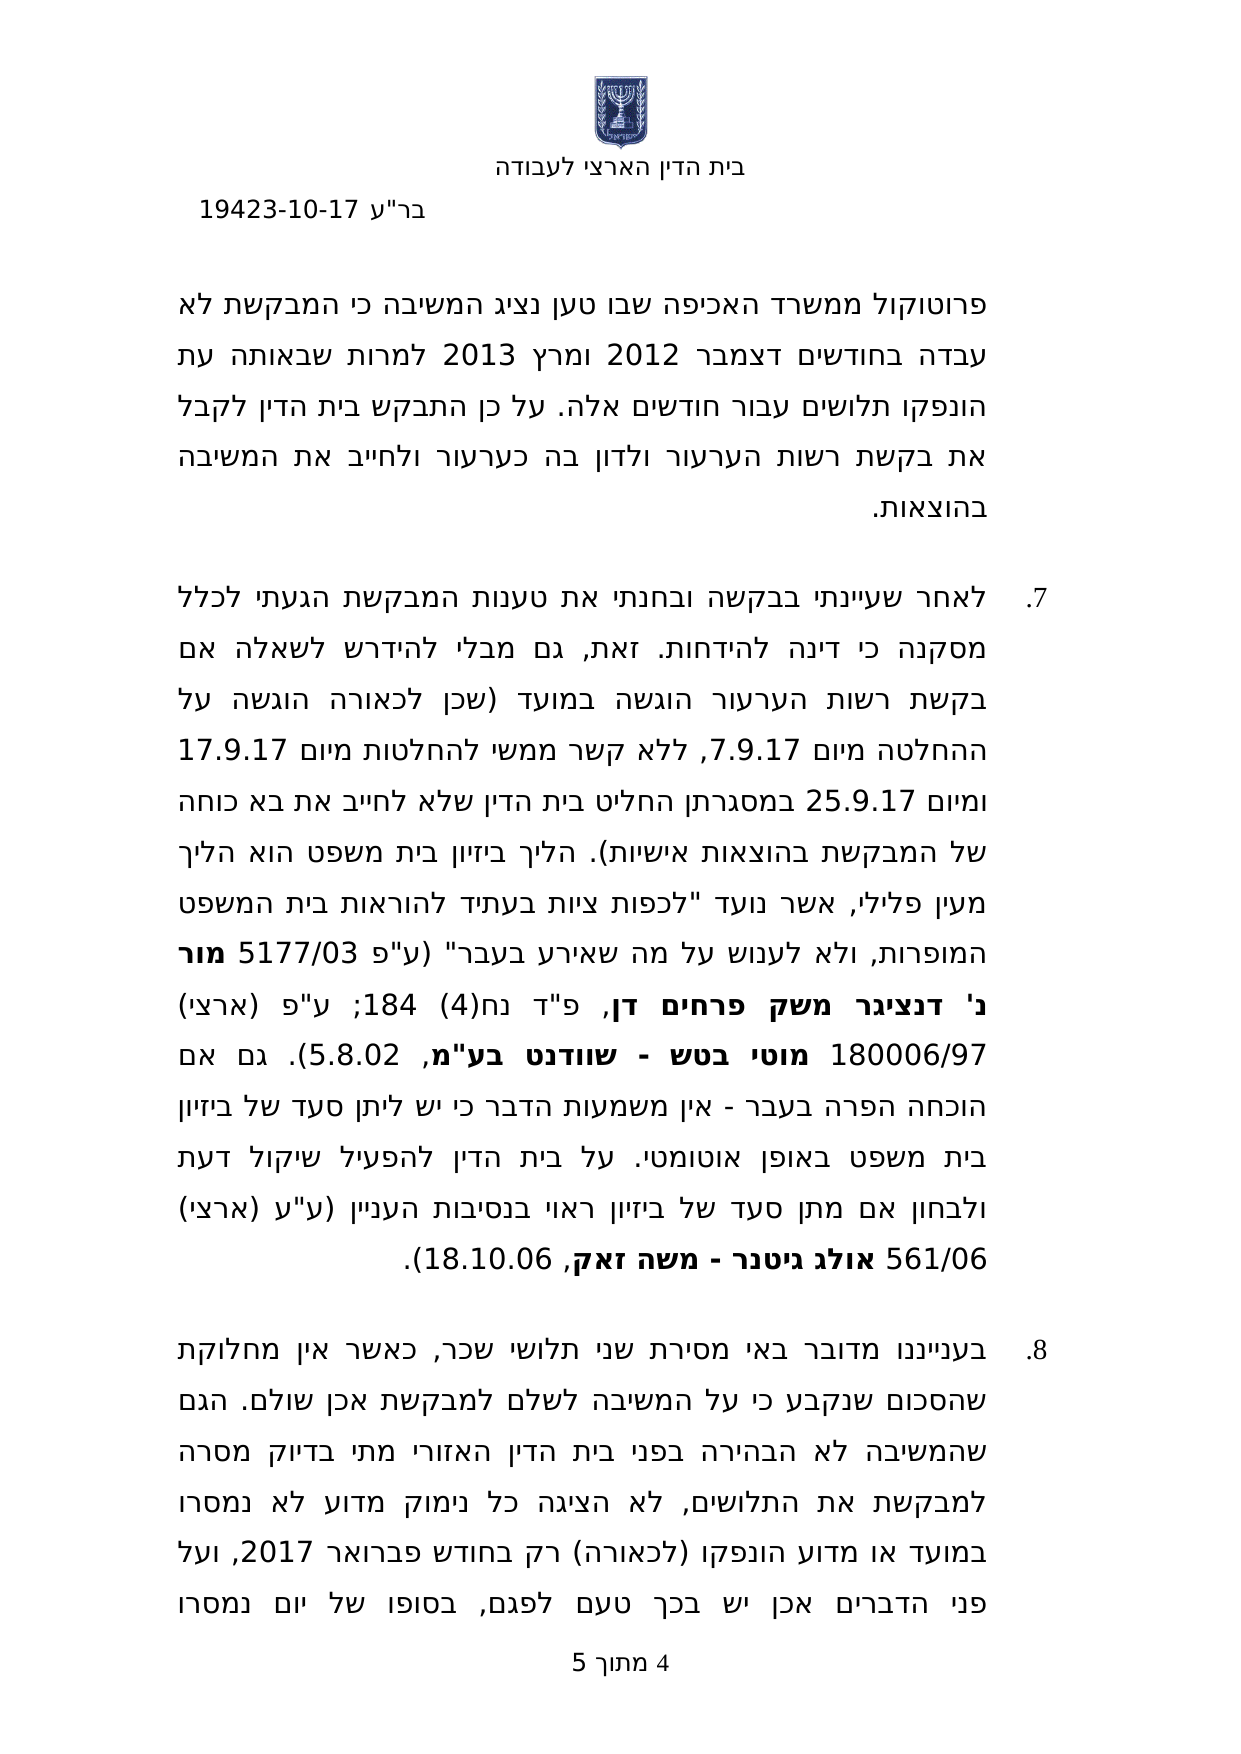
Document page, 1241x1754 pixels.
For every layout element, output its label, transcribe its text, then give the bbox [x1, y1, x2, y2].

list לאחר שעיינתי בבקשה ובחנתי את טענות המבקשת הגעתי לכלל מסקנה כי דינה להידחות. זאת, גם מבלי להידרש לשאלה אם בקשת רשות הערעור הוגשה במועד (שכן לכאורה הוגשה על ההחלטה מיום 7.9.17, ללא קשר ממשי להחלטות מיום 17.9.17 ומיום 25.9.17 במסגרתן החליט בית הדין שלא לחייב את בא כוחה של המבקשת בהוצאות אישיות). הליך ביזיון בית משפט הוא הליך מעין פלילי, אשר נועד "לכפות ציות בעתיד להוראות בית המשפט המופרות, ולא לענוש על מה שאירע בעבר" (ע"פ 5177/03 מור נ' דנציגר משק פרחים דן, פ"ד נח(4) 184; ע"פ (ארצי) 180006/97 מוטי בטש - שוודנט בע"מ, 5.8.02). גם אם הוכחה הפרה בעבר - אין משמעות הדבר כי יש ליתן סעד של ביזיון בית משפט באופן אוטומטי. על בית הדין להפעיל שיקול דעת ולבחון אם מתן סעד של ביזיון ראוי בנסיבות העניין (ע"ע (ארצי) 561/06 אולג גיטנר - משה זאק, 18.10.06). [177, 580, 1026, 1276]
picture [589, 75, 651, 152]
